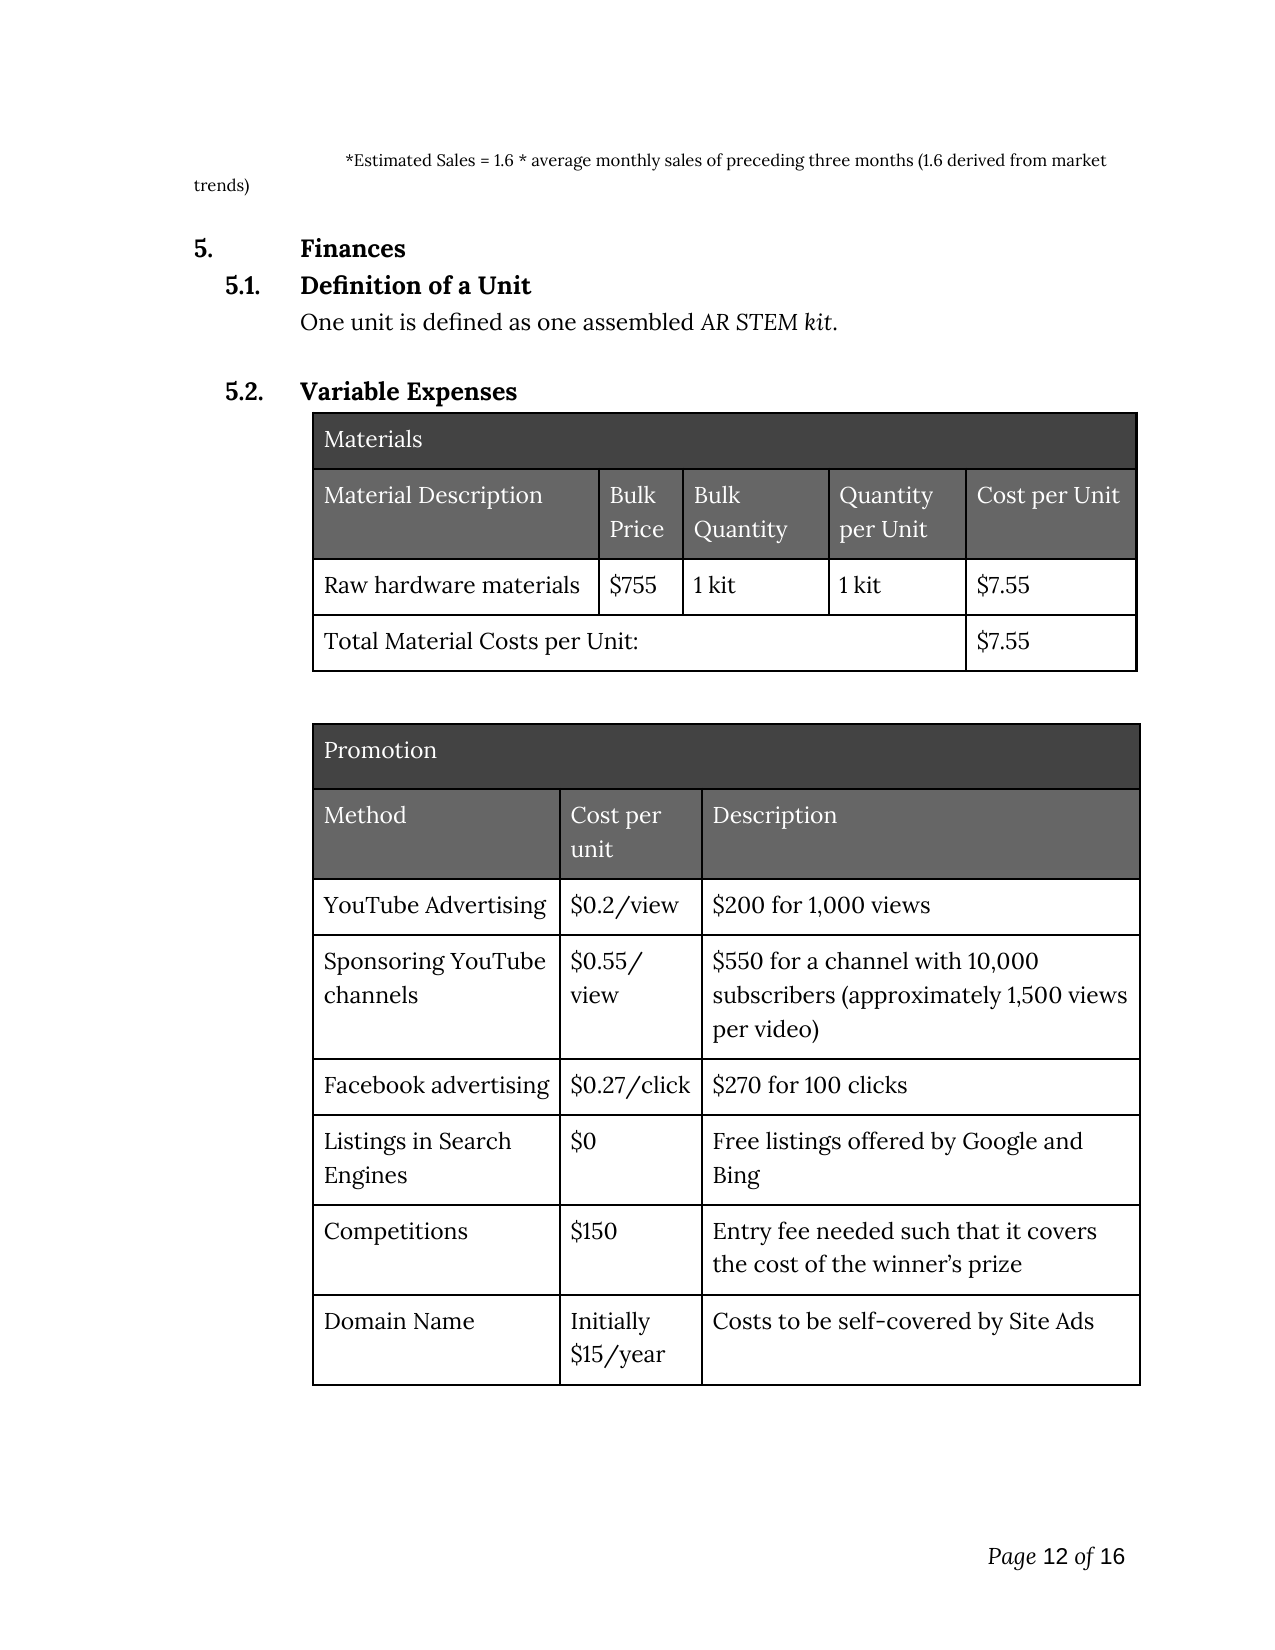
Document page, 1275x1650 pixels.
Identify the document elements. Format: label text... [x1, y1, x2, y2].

table_cell Description [703, 790, 1139, 878]
table_cell Competitions [314, 1206, 559, 1293]
text 5.1. Definition of a Unit [225, 269, 1125, 301]
table_header Materials [314, 414, 1135, 468]
text 5.2. Variable Expenses [225, 375, 1125, 407]
table_cell $7.55 [967, 560, 1135, 614]
table_cell Bulk Quantity [684, 470, 828, 558]
table_cell Bulk Price [600, 470, 682, 558]
table_cell $0.2/view [561, 880, 701, 934]
table_cell YouTube Advertising [314, 880, 559, 934]
table_cell $0.27/click [561, 1060, 701, 1114]
table_cell 1 kit [684, 560, 828, 614]
table_cell $0.55/view [561, 936, 701, 1058]
table_cell Domain Name [314, 1296, 559, 1383]
table_cell 1 kit [830, 560, 965, 614]
table_cell Costs to be self-covered by Site Ads [703, 1296, 1139, 1383]
table_cell Facebook advertising [314, 1060, 559, 1114]
table_cell $0 [561, 1116, 701, 1204]
table_cell $755 [600, 560, 682, 614]
table_cell Cost per Unit [967, 470, 1135, 558]
table_cell Method [314, 790, 559, 878]
table_cell Quantity per Unit [830, 470, 965, 558]
table_cell Entry fee needed such that it covers the cost of the winner’s prize [703, 1206, 1139, 1293]
table_cell $270 for 100 clicks [703, 1060, 1139, 1114]
table_cell $150 [561, 1206, 701, 1293]
text One unit is defined as one assembled AR STEM kit. [225, 306, 1125, 336]
table_cell $200 for 1,000 views [703, 880, 1139, 934]
table_cell Free listings offered by Google and Bing [703, 1116, 1139, 1204]
table_cell Listings in Search Engines [314, 1116, 559, 1204]
table_cell Total Material Costs per Unit: [314, 616, 965, 670]
table_cell $550 for a channel with 10,000 subscribers (approximately 1,500 views per video) [703, 936, 1139, 1058]
table_cell Material Description [314, 470, 598, 558]
table_cell Sponsoring YouTube channels [314, 936, 559, 1058]
table_header Promotion [314, 725, 1139, 788]
table_cell Initially $15/year [561, 1296, 701, 1383]
table_cell Cost per unit [561, 790, 701, 878]
table_cell $7.55 [967, 616, 1135, 670]
text *Estimated Sales = 1.6 * average monthly sales of preceding three months (1.6 derived from market trends) [194, 150, 1125, 196]
table_cell Raw hardware materials [314, 560, 598, 614]
text 5. Finances [194, 233, 1125, 265]
